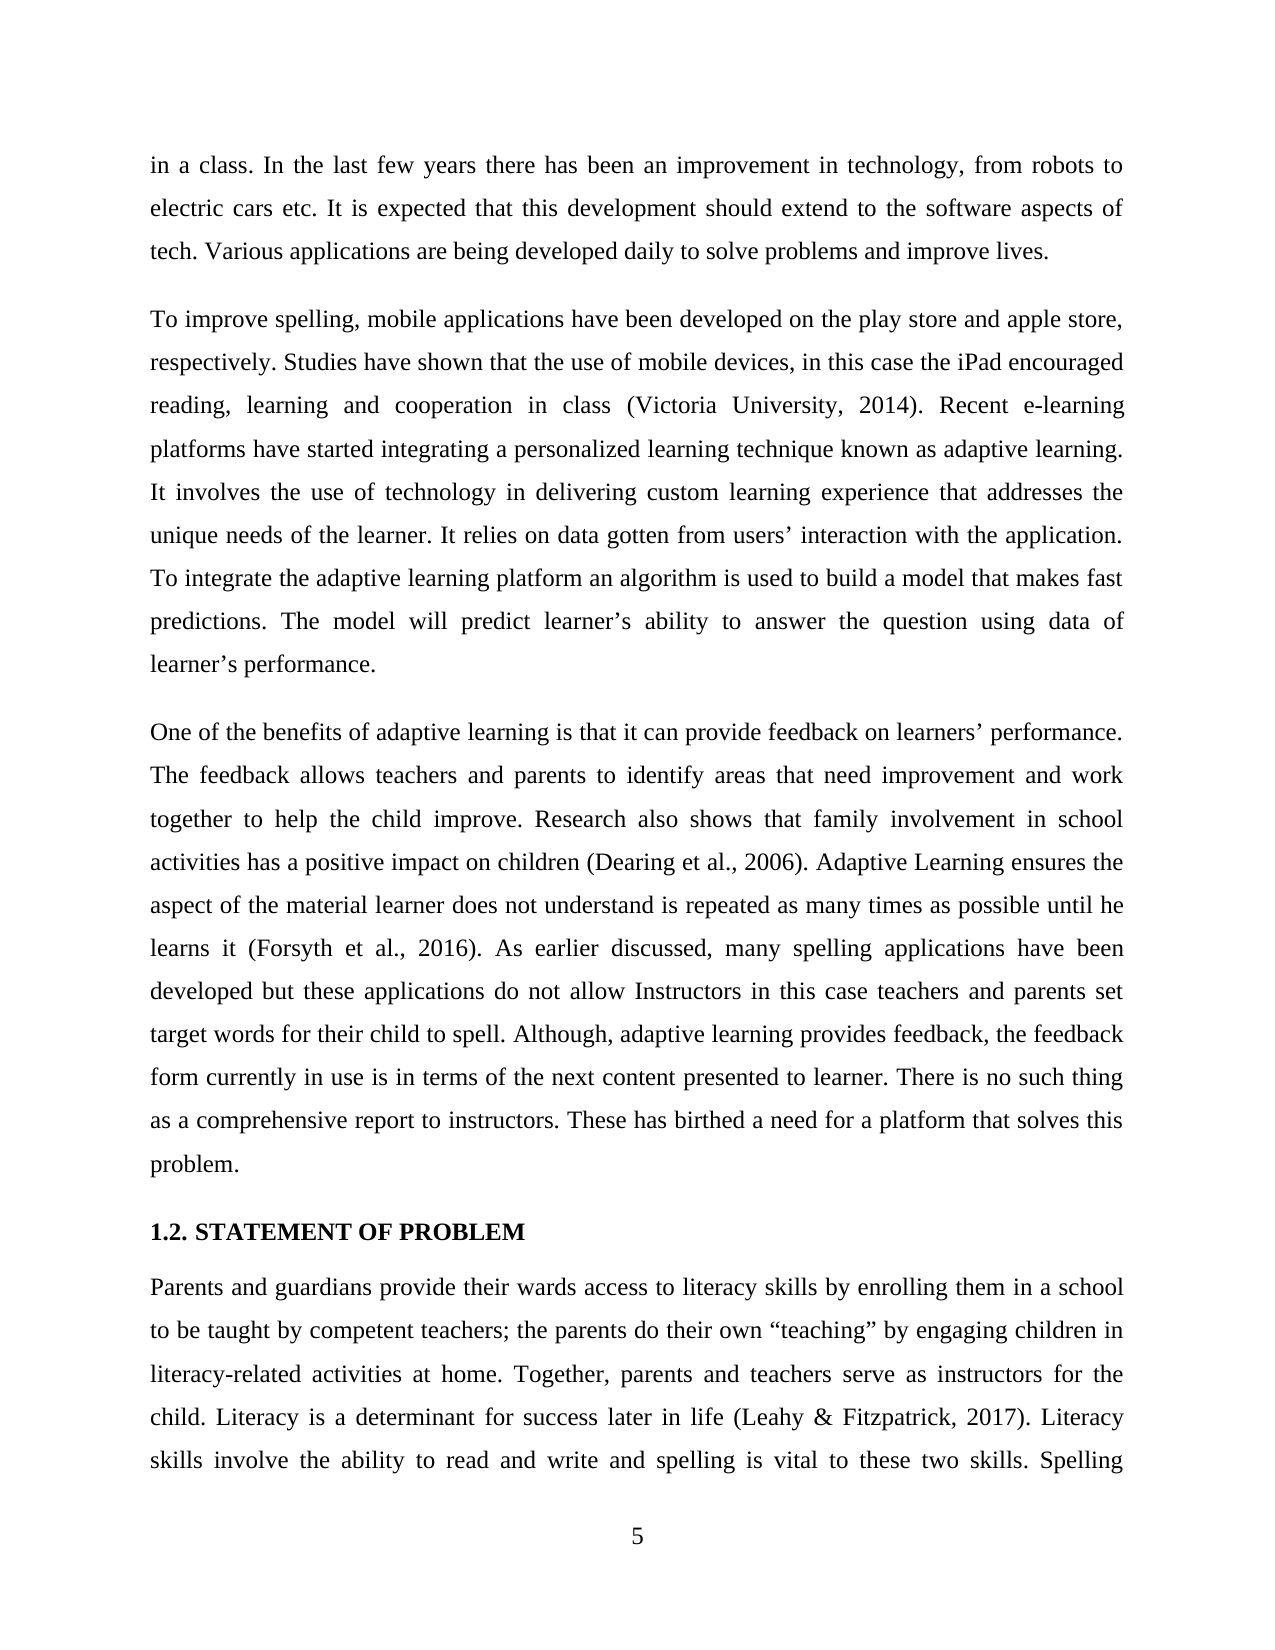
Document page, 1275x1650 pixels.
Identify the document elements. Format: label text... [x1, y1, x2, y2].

text To improve spelling, mobile applications have been developed on the play store and apple store, respectively. Studies have shown that the use of mobile devices, in this case the iPad encouraged reading, learning and cooperation in class (Victoria University, 2014). Recent e-learning platforms have started integrating a personalized learning technique known as adaptive learning. It involves the use of technology in delivering custom learning experience that addresses the unique needs of the learner. It relies on data gotten from users’ interaction with the application. To integrate the adaptive learning platform an algorithm is used to build a model that makes fast predictions. The model will predict learner’s ability to answer the question using data of learner’s performance. [150, 304, 1125, 678]
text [150, 1272, 1125, 1474]
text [150, 150, 1125, 265]
subtitle STATEMENT OF PROBLEM [150, 1217, 1125, 1246]
text One of the benefits of adaptive learning is that it can provide feedback on learners’ performance. The feedback allows teachers and parents to identify areas that need improvement and work together to help the child improve. Research also shows that family involvement in school activities has a positive impact on children (Dearing et al., 2006). Adaptive Learning ensures the aspect of the material learner does not understand is repeated as many times as possible until he learns it (Forsyth et al., 2016). As earlier discussed, many spelling applications have been developed but these applications do not allow Instructors in this case teachers and parents set target words for their child to spell. Although, adaptive learning provides feedback, the feedback form currently in use is in terms of the next content presented to learner. There is no such thing as a comprehensive report to instructors. These has birthed a need for a platform that solves this problem. [150, 717, 1125, 1177]
